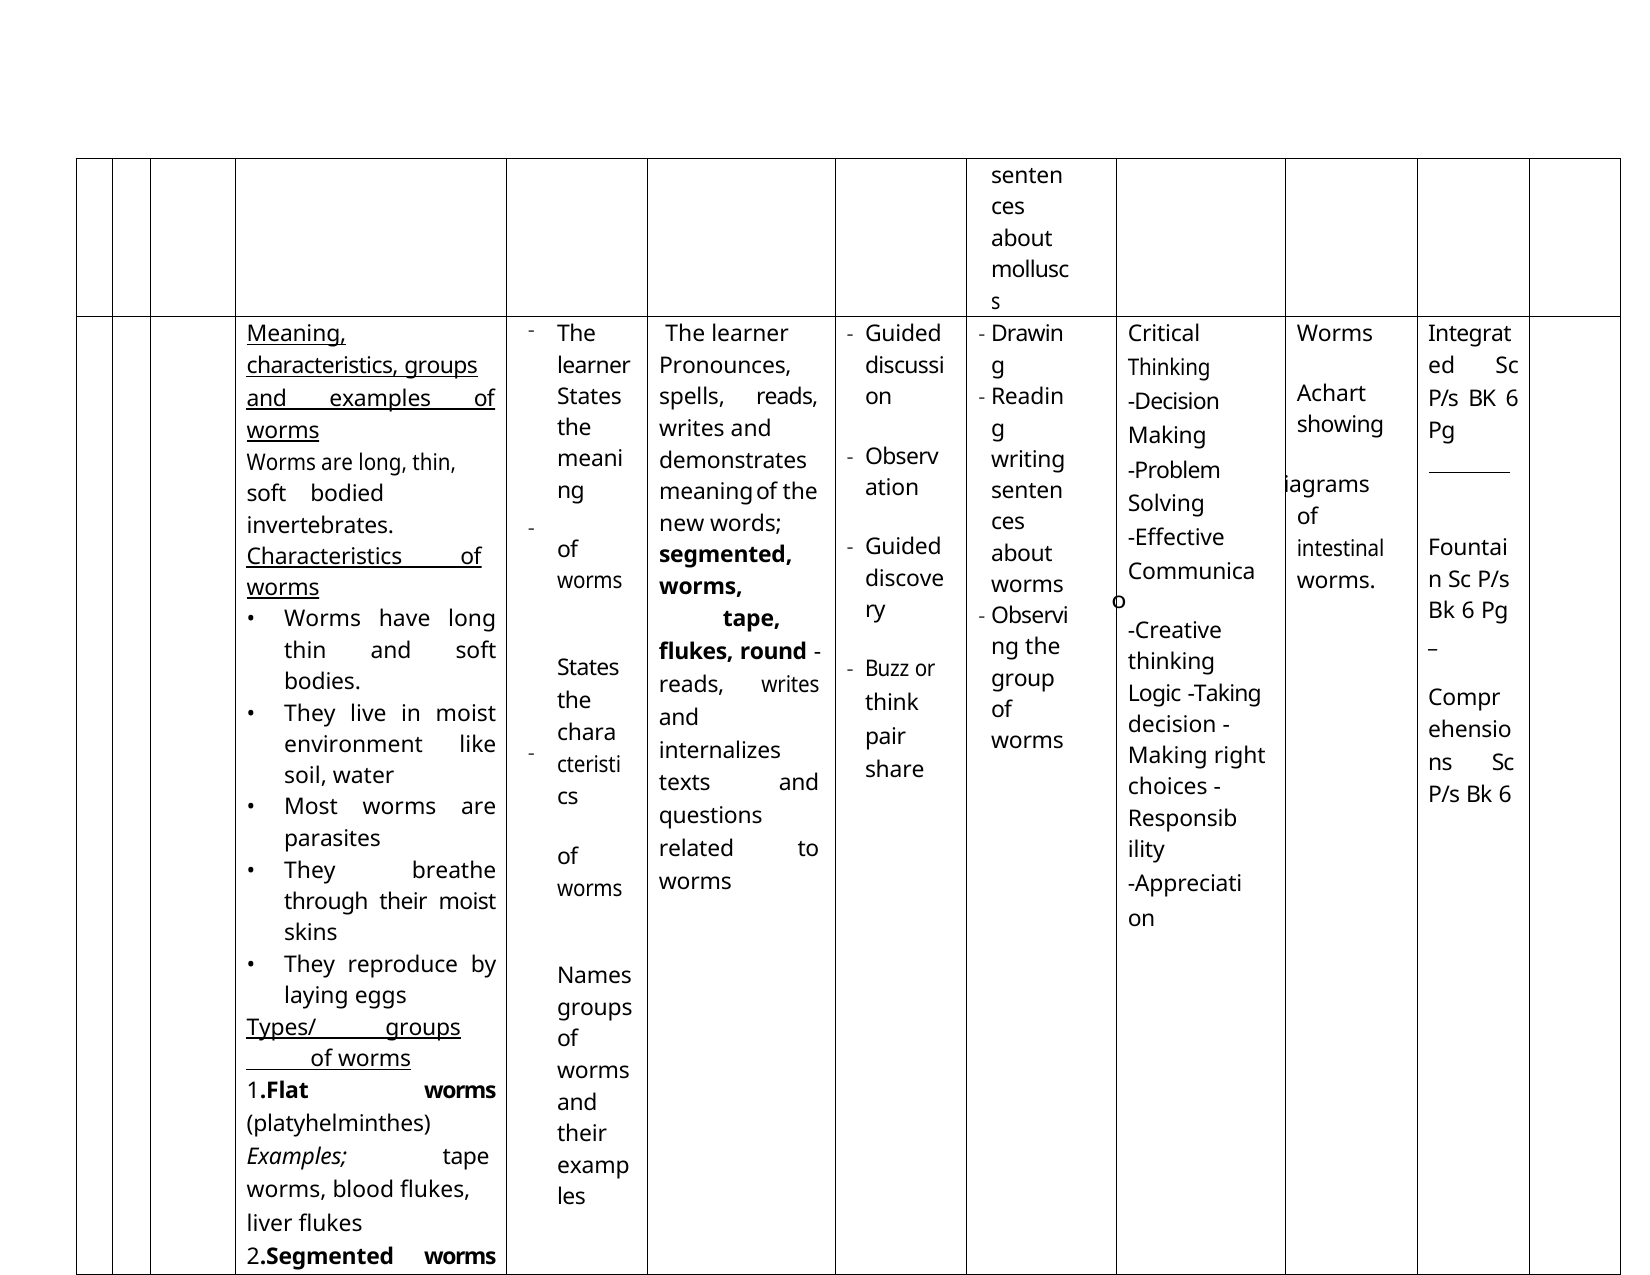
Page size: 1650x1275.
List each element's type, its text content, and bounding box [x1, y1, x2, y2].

table_header [507, 159, 647, 316]
table_header [151, 159, 235, 316]
table_cell [113, 317, 150, 1274]
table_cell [1286, 317, 1417, 1274]
table_header [1530, 159, 1620, 316]
table_header [1117, 159, 1285, 316]
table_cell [1418, 317, 1529, 1274]
table_header [236, 159, 506, 316]
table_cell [648, 317, 835, 1274]
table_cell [836, 317, 966, 1274]
table_cell [77, 317, 112, 1274]
table_header senten ces about mollusc s [967, 159, 1116, 316]
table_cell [967, 317, 1116, 1274]
table_header [1286, 159, 1417, 316]
table_cell - - - [507, 317, 546, 1274]
table_header [77, 159, 112, 316]
table_header [1418, 159, 1529, 316]
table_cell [546, 317, 647, 1274]
table_header [113, 159, 150, 316]
table_header [648, 159, 835, 316]
table_cell [1530, 317, 1620, 1274]
table_header [836, 159, 966, 316]
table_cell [1117, 317, 1285, 1274]
table_cell [151, 317, 235, 1274]
